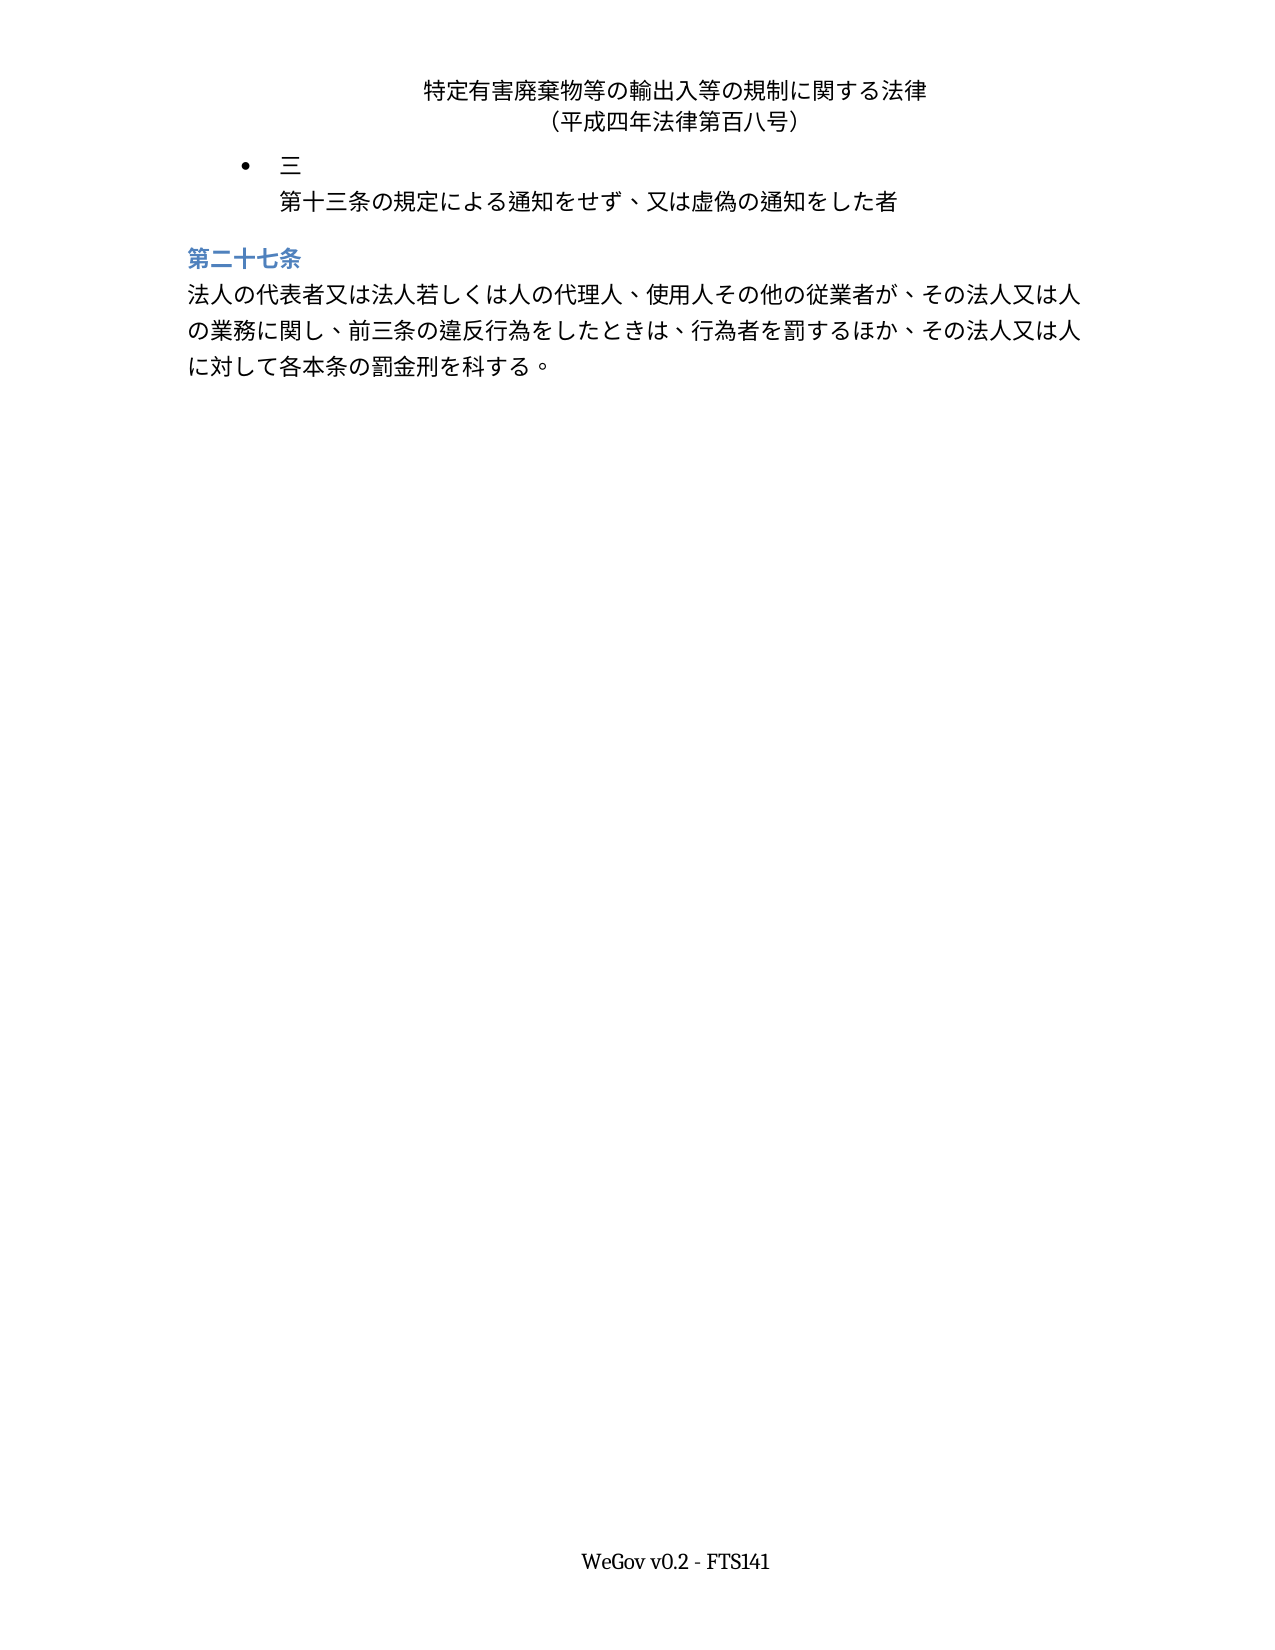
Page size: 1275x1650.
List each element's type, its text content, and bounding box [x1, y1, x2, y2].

text 法人の代表者又は法人若しくは人の代理人、使用人その他の従業者が、その法人又は人の業務に関し、前三条の違反行為をしたときは、行為者を罰するほか、その法人又は人に対して各本条の罰金刑を科する。 [187, 279, 1087, 382]
list 三 第十三条の規定による通知をせず、又は虚偽の通知をした者 [242, 150, 1087, 217]
subtitle 第二十七条 [187, 243, 1087, 274]
